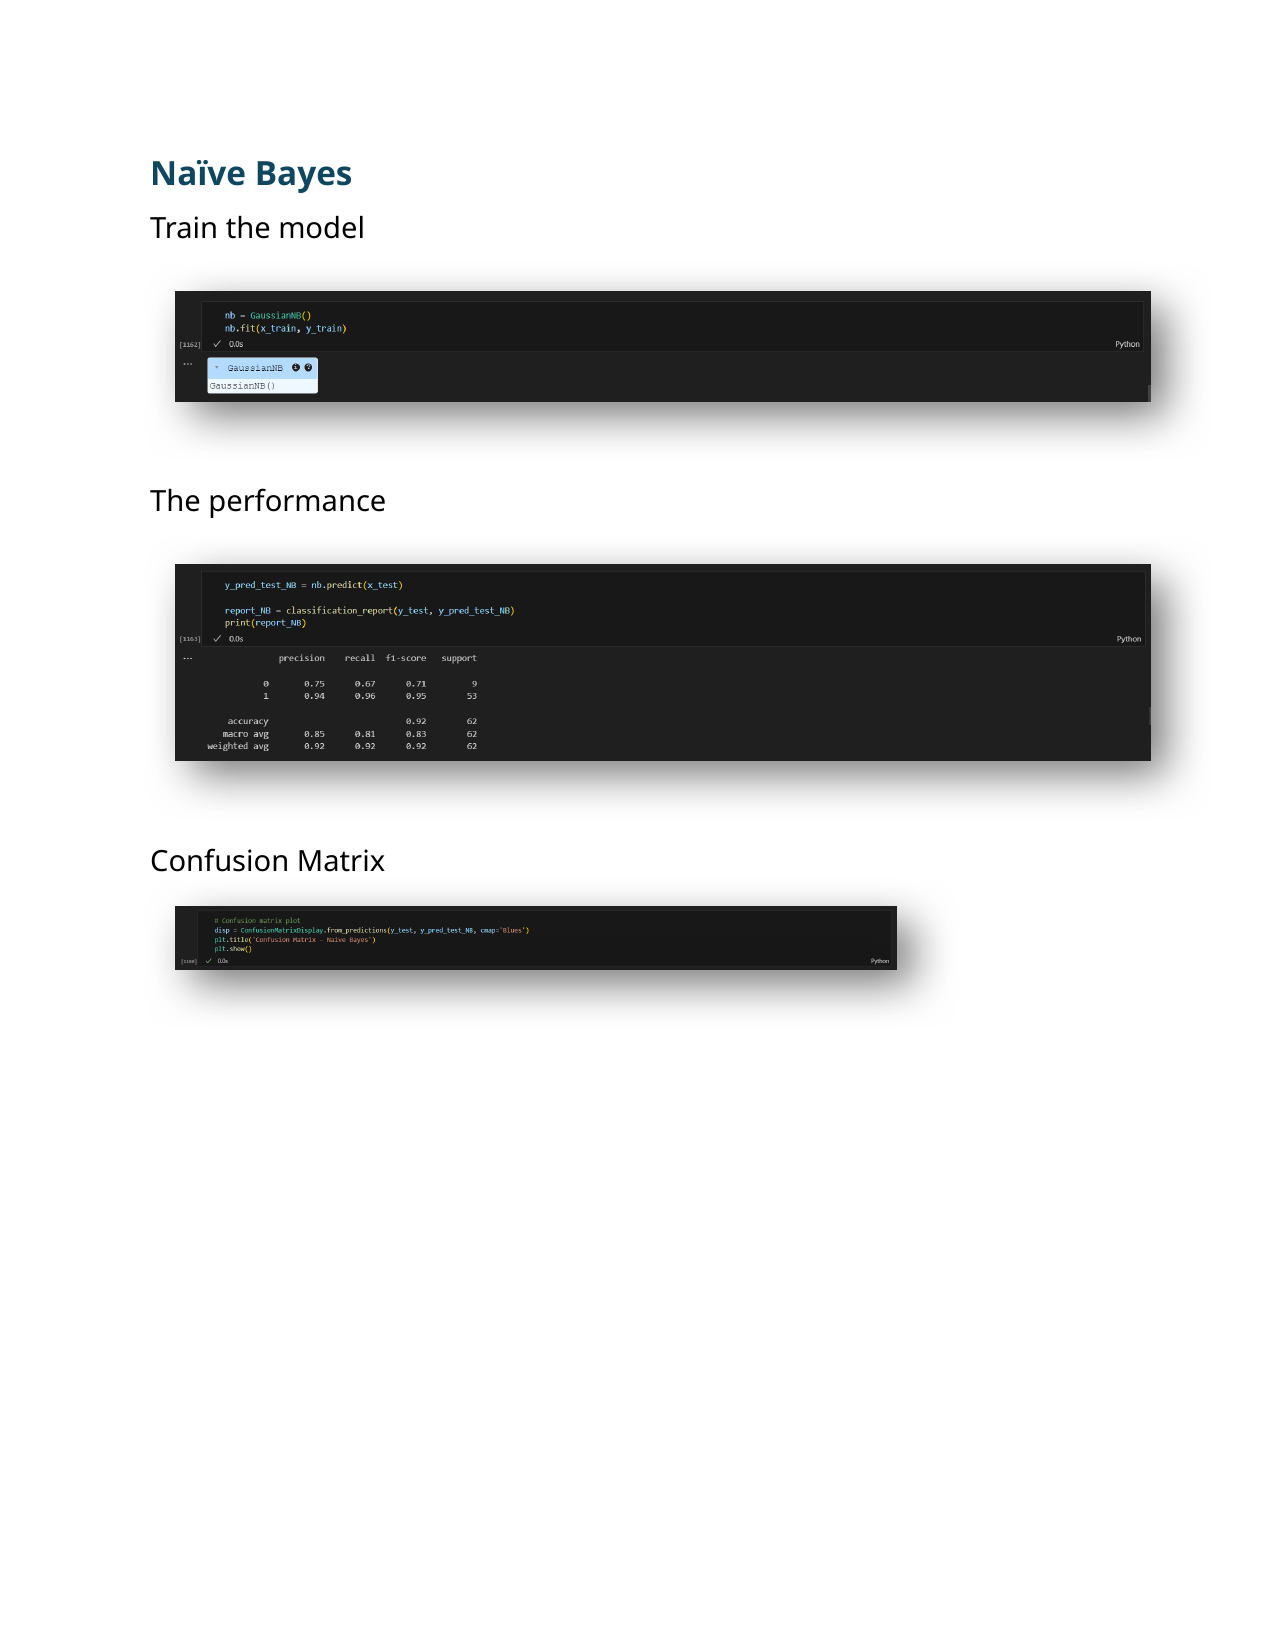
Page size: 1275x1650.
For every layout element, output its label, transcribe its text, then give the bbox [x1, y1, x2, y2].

text The performance [150, 480, 1125, 519]
picture [175, 291, 1151, 402]
picture [175, 906, 897, 970]
picture [175, 564, 1151, 761]
subtitle Naïve Bayes [150, 150, 1125, 195]
text Train the model [150, 207, 1125, 247]
